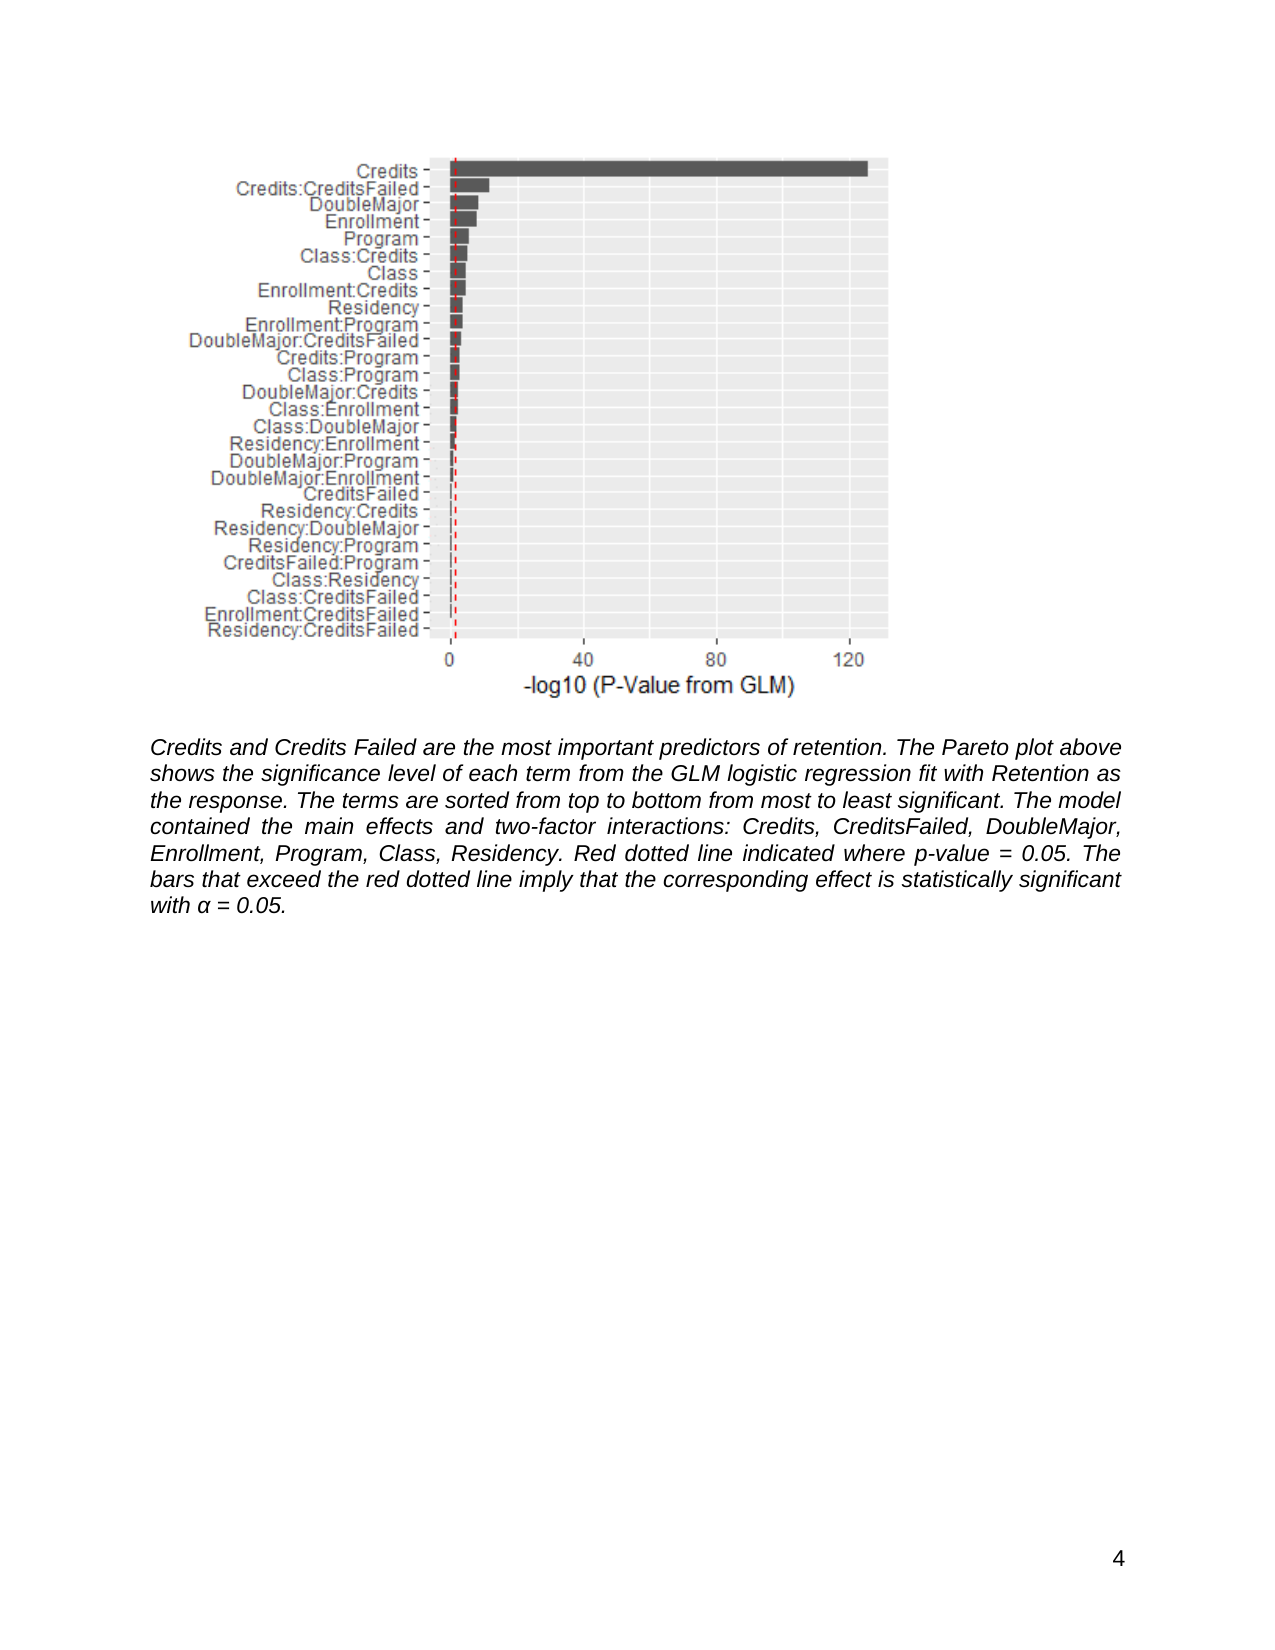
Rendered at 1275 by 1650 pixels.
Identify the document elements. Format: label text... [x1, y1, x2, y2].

picture [150, 150, 901, 709]
text Credits and Credits Failed are the most important predictors of retention. The Pareto plot above shows the significance level of each term from the GLM logistic regression fit with Retention as the response. The terms are sorted from top to bottom from most to least significant. The model contained the main effects and two-factor interactions: Credits, CreditsFailed, DoubleMajor, Enrollment, Program, Class, Residency. Red dotted line indicated where p-value = 0.05. The bars that exceed the red dotted line imply that the corresponding effect is statistically significant with α = 0.05. [150, 734, 1125, 918]
